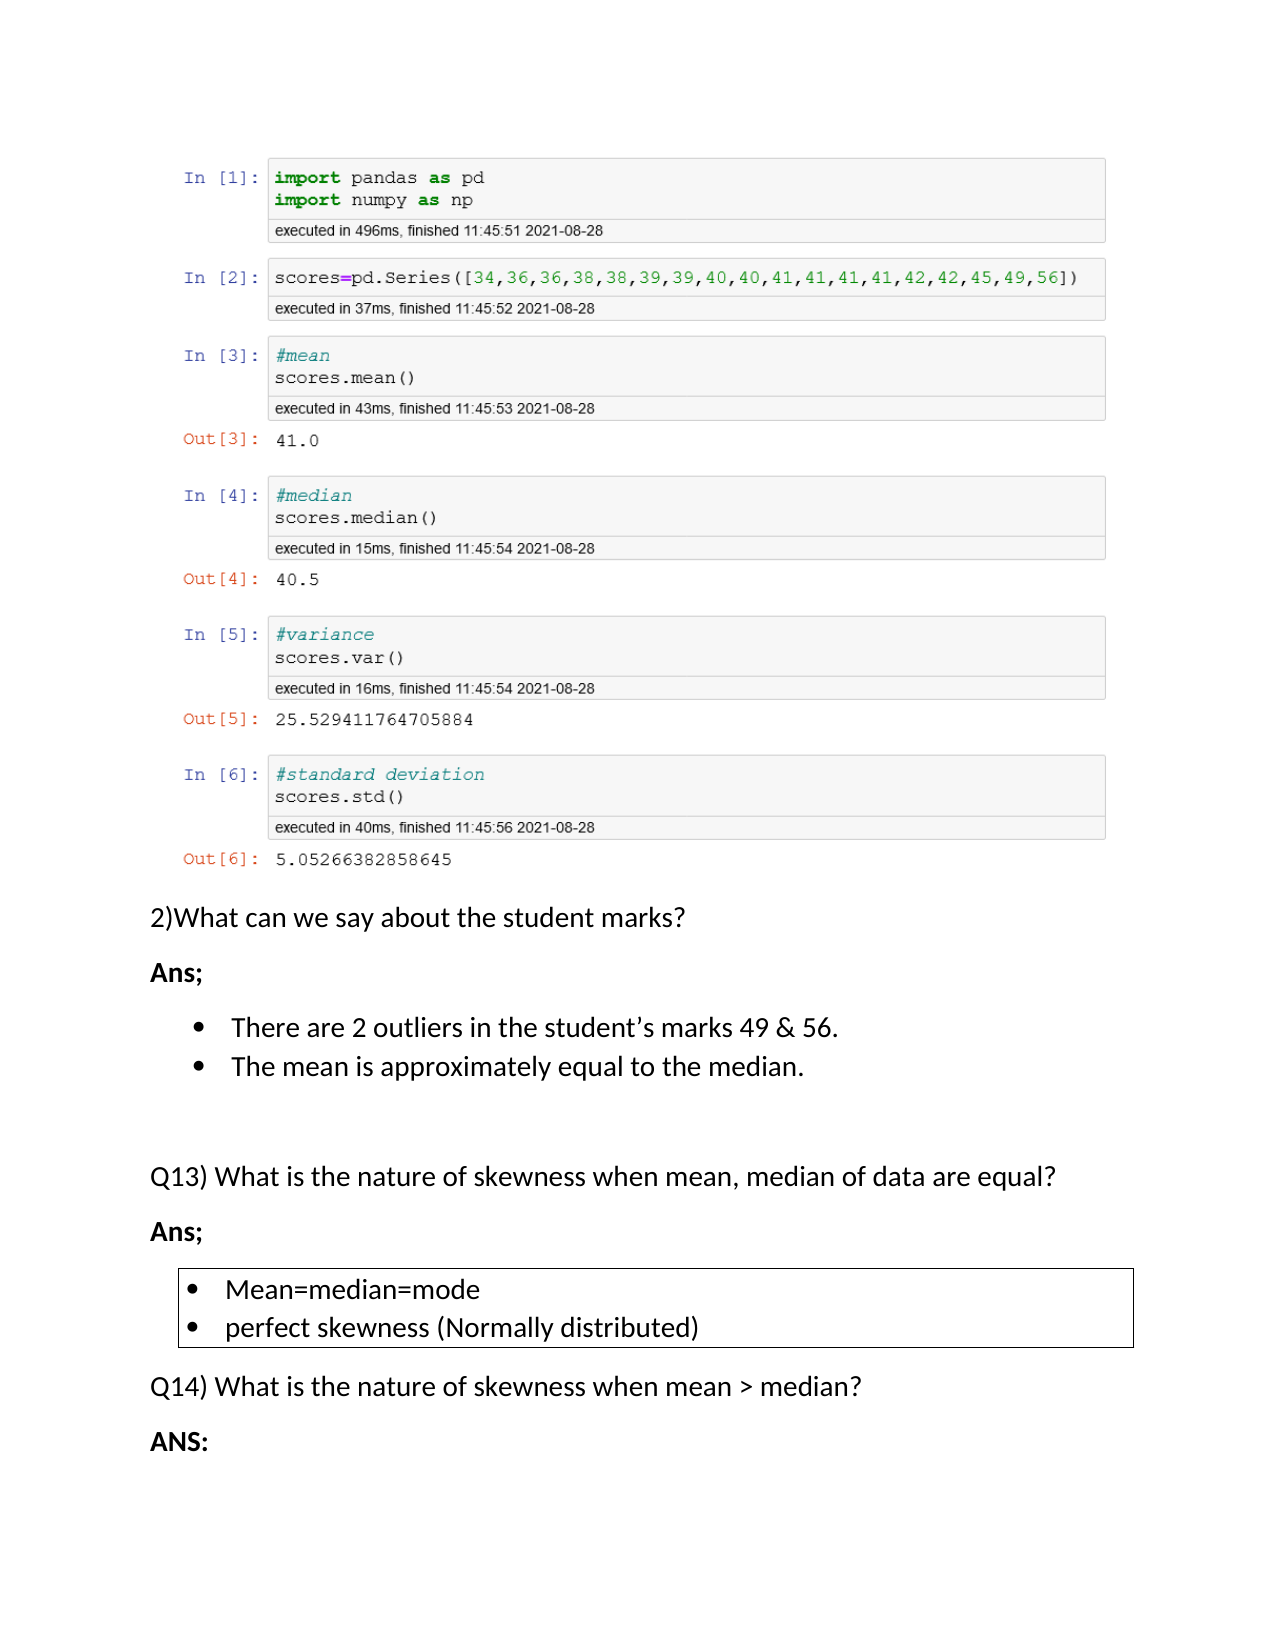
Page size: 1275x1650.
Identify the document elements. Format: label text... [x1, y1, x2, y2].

picture [150, 150, 1125, 881]
text Ans; [150, 954, 1125, 990]
list The mean is approximately equal to the median. [194, 1048, 1125, 1083]
text Q14) What is the nature of skewness when mean > median? [150, 1368, 1125, 1403]
text ANS: [150, 1423, 1125, 1458]
list There are 2 outliers in the student’s marks 49 & 56. [194, 1009, 1125, 1045]
text 2)What can we say about the student marks? [150, 899, 1125, 934]
list Mean=median=mode [179, 1269, 1133, 1306]
list perfect skewness (Normally distributed) [179, 1306, 1133, 1347]
text Q13) What is the nature of skewness when mean, median of data are equal? [150, 1158, 1125, 1193]
text Ans; [150, 1213, 1125, 1248]
